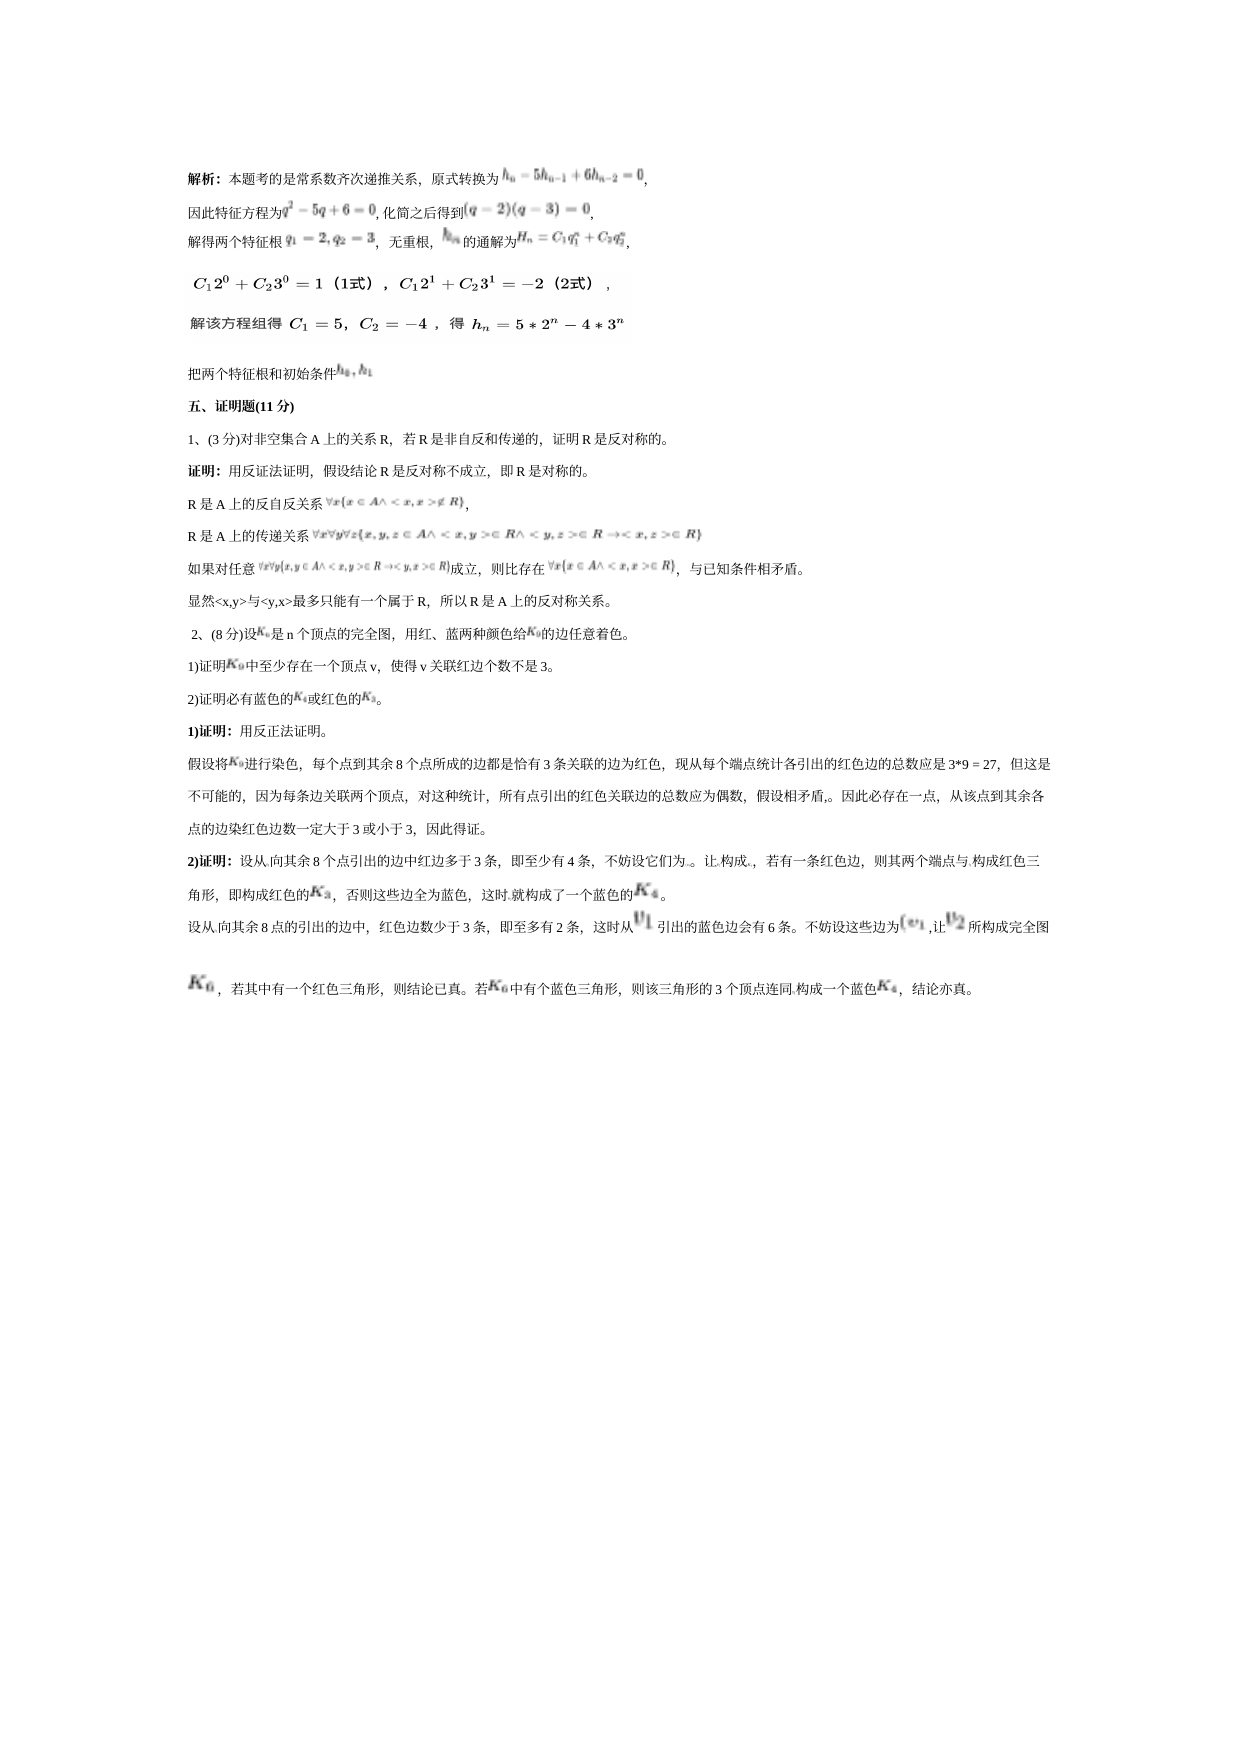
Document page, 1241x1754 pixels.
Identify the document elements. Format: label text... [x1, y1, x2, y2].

picture [361, 691, 377, 704]
text 如果对任意 成立，则比存在 ，与已知条件相矛盾。 [187, 552, 1053, 584]
picture [312, 529, 703, 542]
picture [309, 885, 333, 901]
picture [228, 756, 244, 769]
picture [187, 974, 217, 995]
text 2、(8分)设是n个顶点的完全图，用红、蓝两种颜色给的边任意着色。 [187, 617, 1053, 649]
text 2)证明必有蓝色的或红色的。 [187, 682, 1053, 714]
picture [256, 626, 271, 639]
picture [326, 496, 465, 509]
picture [899, 913, 929, 933]
picture [282, 199, 376, 219]
picture [185, 272, 633, 342]
picture [876, 979, 899, 995]
text 证明：用反证法证明，假设结论R是反对称不成立，即R是对称的。 [187, 454, 1053, 487]
text 解得两个特征根 ，无重根，的通解为, [187, 227, 1053, 259]
picture [258, 560, 450, 574]
picture [516, 231, 627, 247]
picture [293, 691, 308, 704]
text 1)证明：用反正法证明。 [187, 714, 1053, 747]
text 2)证明：设从向其余8个点引出的边中红边多于3条，即至少有4条，不妨设它们为。让构成，若有一条红色边，则其两个端点与构成红色三角形，即构成红色的，否则这些边全为蓝色，这时就构成了一个蓝色的。 [187, 844, 1053, 909]
picture [336, 363, 375, 379]
picture [442, 227, 463, 247]
text R是A上的传递关系 [187, 519, 1053, 552]
text 五、证明题(11分) [187, 389, 1053, 422]
picture [225, 658, 246, 672]
picture [285, 231, 375, 247]
text 1、(3分)对非空集合A上的关系R，若R是非自反和传递的，证明R是反对称的。 [187, 422, 1053, 454]
text 因此特征方程为, 化简之后得到, [187, 194, 1053, 227]
text 显然<x,y>与<y,x>最多只能有一个属于R，所以R是A上的反对称关系。 [187, 584, 1053, 617]
text 解析：本题考的是常系数齐次递推关系，原式转换为 ， [187, 162, 1053, 194]
picture [548, 559, 676, 574]
text 假设将进行染色，每个点到其余8个点所成的边都是恰有3条关联的边为红色，现从每个端点统计各引出的红色边的总数应是3*9 = 27，但这是不可能的，因为每条边关联两个顶点，对这种统计，所有点引出的红色关联边的总数应为偶数，假设相矛盾,。因此必存在一点，从该点到其余各点的边染红色边数一定大于3或小于3，因此得证。 [187, 747, 1053, 844]
picture [633, 882, 661, 901]
picture [502, 167, 644, 185]
text 设从向其余8点的引出的边中，红色边数少于3条，即至多有2条，这时从引出的蓝色边会有6条。不妨设这些边为,让所构成完全图，若其中有一个红色三角形，则结论已真。若中有个蓝色三角形，则该三角形的3个顶点连同构成一个蓝色，结论亦真。 [187, 909, 1053, 1039]
picture [526, 626, 542, 639]
picture [463, 201, 590, 219]
picture [487, 979, 510, 995]
text R是A上的反自反关系 ， [187, 487, 1053, 519]
picture [945, 910, 968, 933]
picture [633, 909, 657, 933]
text 1)证明中至少存在一个顶点v，使得v关联红边个数不是3。 [187, 649, 1053, 682]
